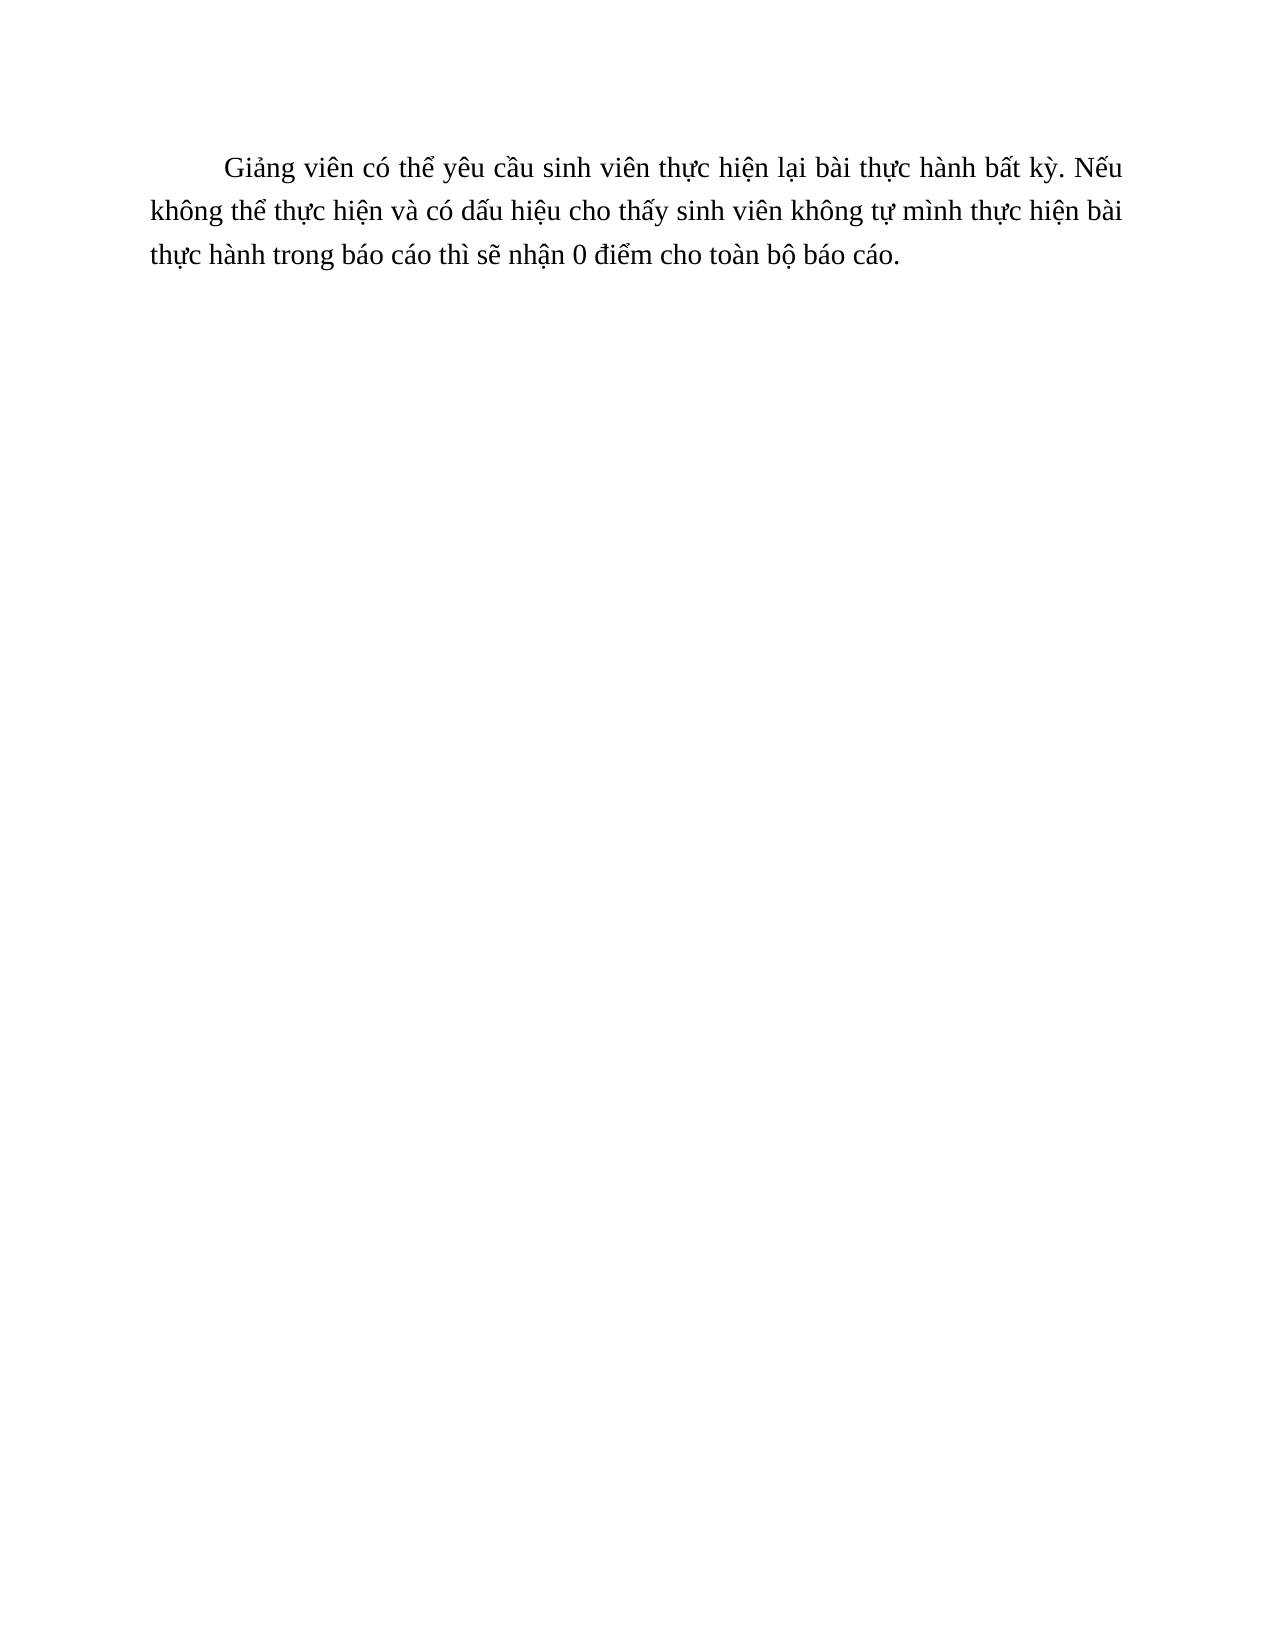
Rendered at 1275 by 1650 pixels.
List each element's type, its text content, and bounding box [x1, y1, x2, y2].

text Giảng viên có thể yêu cầu sinh viên thực hiện lại bài thực hành bất kỳ. Nếu không thể thực hiện và có dấu hiệu cho thấy sinh viên không tự mình thực hiện bài thực hành trong báo cáo thì sẽ nhận 0 điểm cho toàn bộ báo cáo. [150, 150, 1125, 271]
